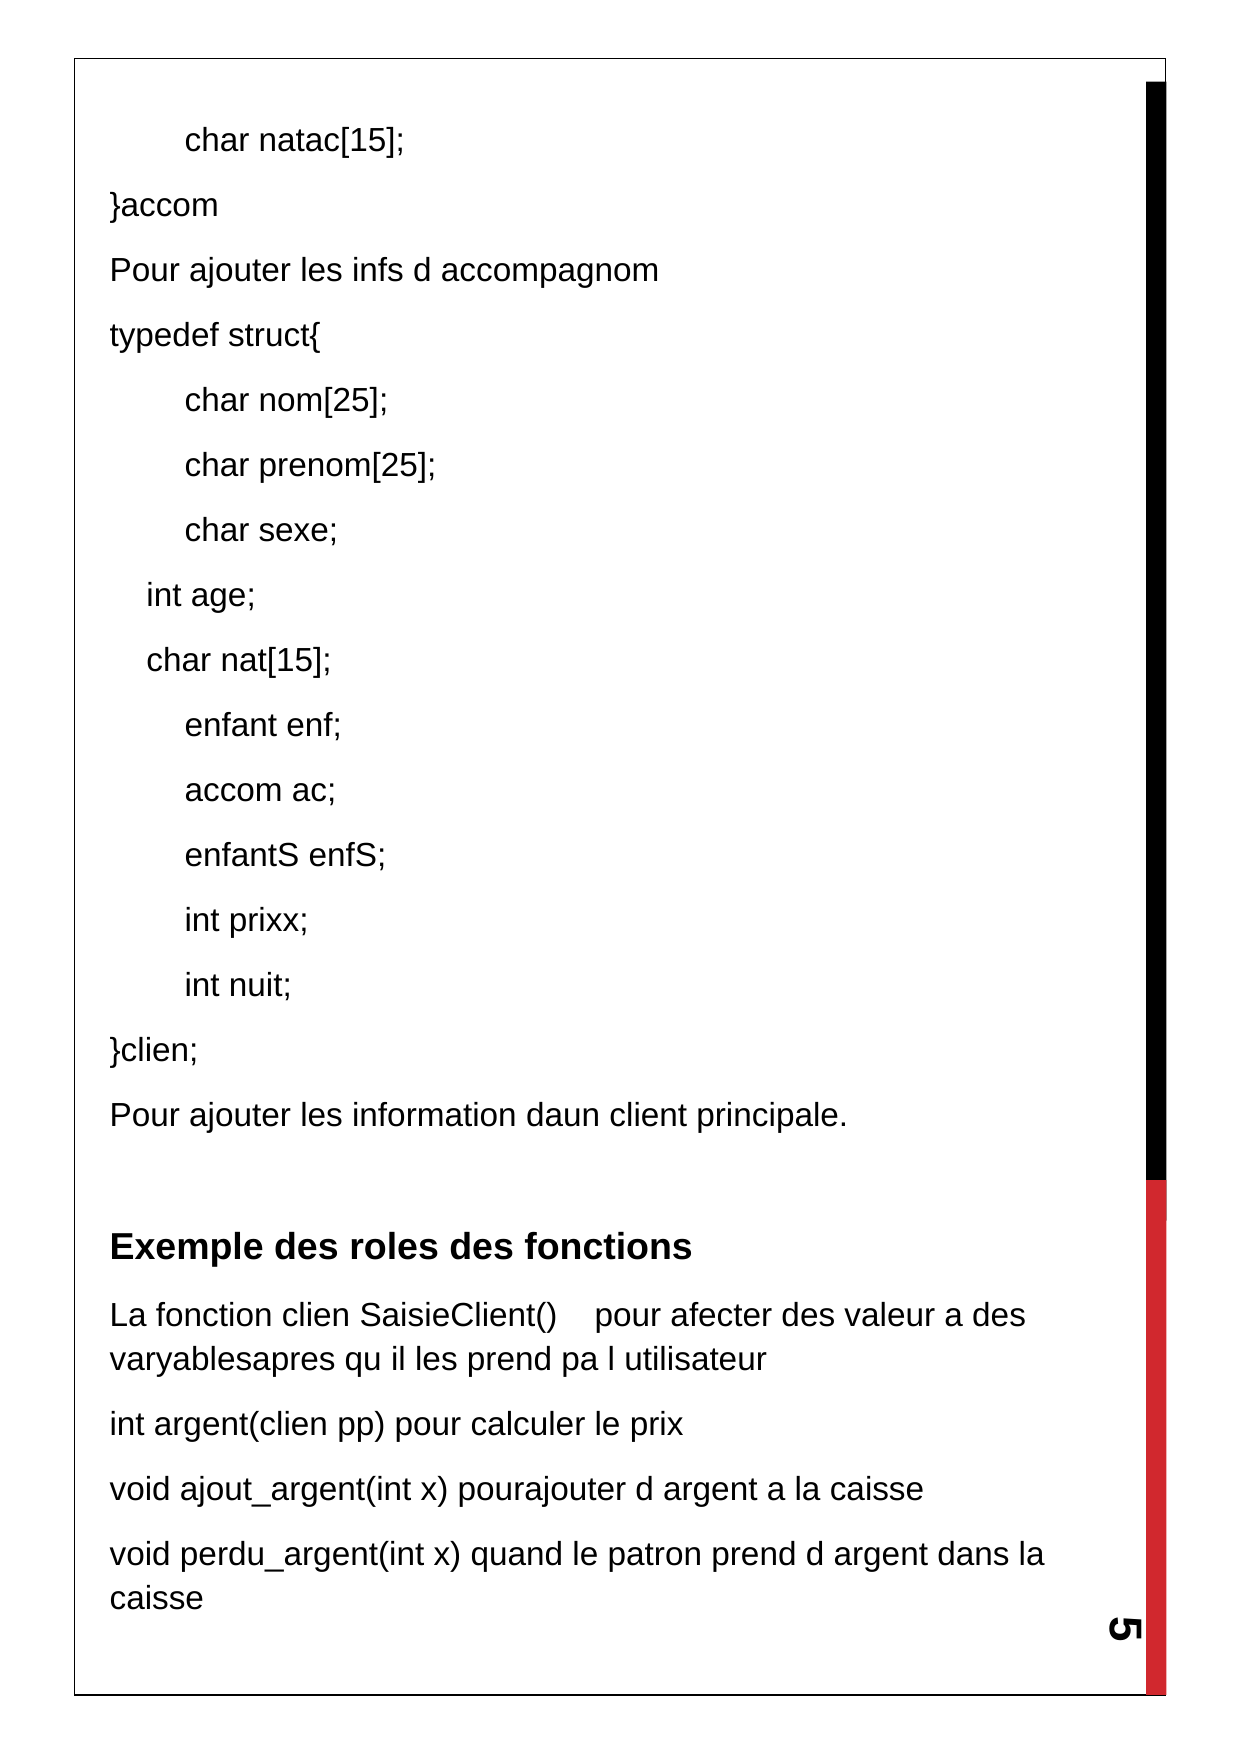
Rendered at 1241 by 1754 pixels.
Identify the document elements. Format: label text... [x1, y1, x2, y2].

text typedef struct{ [109, 314, 1131, 353]
text }accom [109, 184, 1131, 223]
text char prenom[25]; [109, 444, 1131, 483]
text void perdu_argent(int x) quand le patron prend d argent dans la caisse [109, 1534, 1131, 1617]
text int argent(clien pp) pour calculer le prix [109, 1404, 1131, 1443]
text Exemple des roles des fonctions [109, 1224, 1131, 1268]
text Pour ajouter les infs d accompagnom [109, 249, 1131, 288]
text char nat[15]; [109, 639, 1131, 678]
text }clien; [109, 1029, 1131, 1068]
text void ajout_argent(int x) pourajouter d argent a la caisse [109, 1469, 1131, 1508]
text Pour ajouter les information daun client principale. [109, 1094, 1131, 1133]
text char nom[25]; [109, 379, 1131, 418]
text accom ac; [109, 769, 1131, 808]
text char natac[15]; [109, 119, 1131, 158]
text int nuit; [109, 964, 1131, 1003]
text int prixx; [109, 899, 1131, 938]
text char sexe; [109, 509, 1131, 548]
text enfant enf; [109, 704, 1131, 743]
text enfantS enfS; [109, 834, 1131, 873]
text La fonction clien SaisieClient() pour afecter des valeur a des varyablesapres qu il les prend pa l utilisateur [109, 1295, 1131, 1378]
text int age; [109, 574, 1131, 613]
